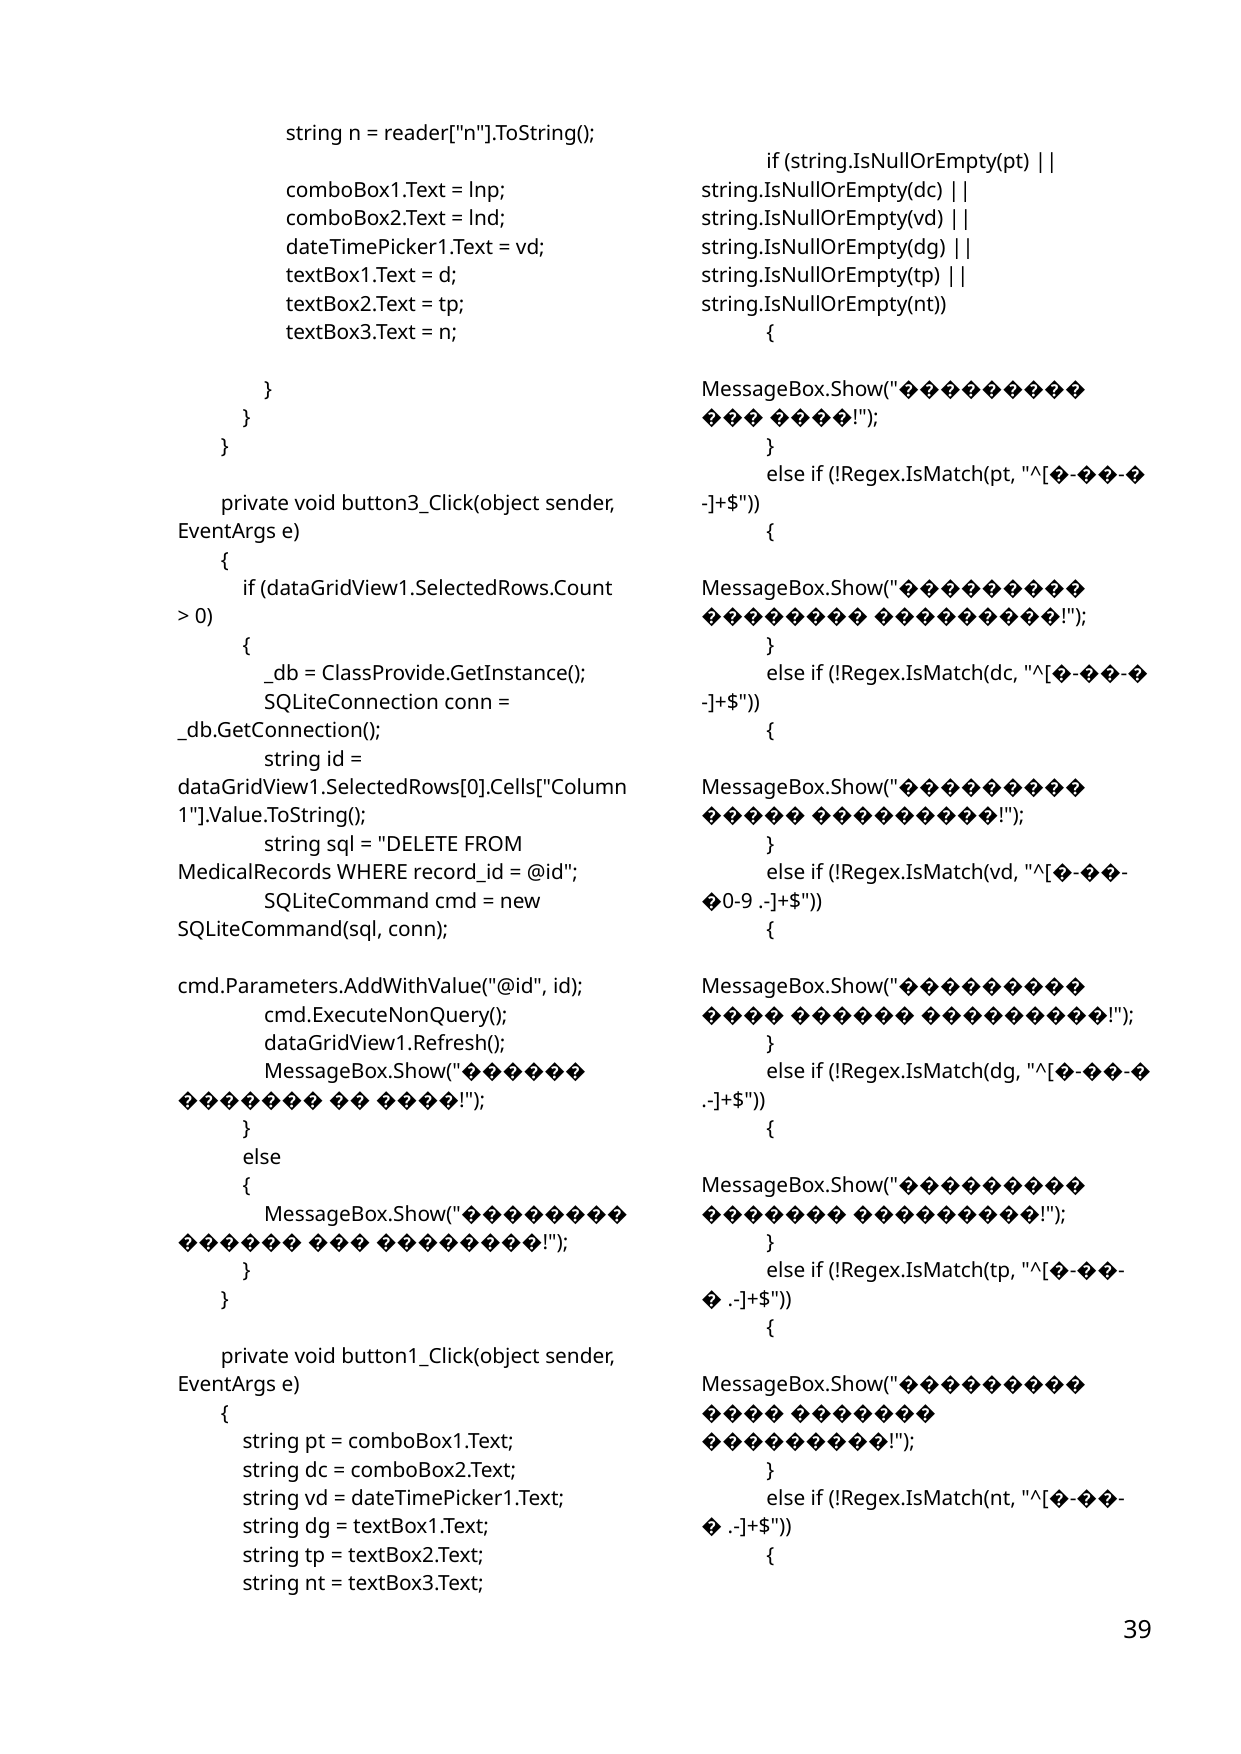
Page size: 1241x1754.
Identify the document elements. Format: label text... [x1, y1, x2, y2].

text string pt = comboBox1.Text; [177, 1426, 627, 1455]
text private void button1_Click(object sender, EventArgs e) [177, 1341, 627, 1398]
text comboBox1.Text = lnp; [177, 175, 627, 203]
text } [701, 1028, 1152, 1057]
text MessageBox.Show("��������� ���� ������ ���������!"); [701, 943, 1152, 1028]
text string dg = textBox1.Text; [177, 1512, 627, 1540]
text } [701, 1455, 1152, 1483]
text { [701, 317, 1152, 346]
text cmd.Parameters.AddWithValue("@id", id); [177, 943, 627, 1000]
text if (dataGridView1.SelectedRows.Count > 0) [177, 573, 627, 630]
text MessageBox.Show("��������� ��� ����!"); [701, 346, 1152, 431]
text MessageBox.Show("������ ������� �� ����!"); [177, 1057, 627, 1113]
text textBox2.Text = tp; [177, 289, 627, 317]
text else if (!Regex.IsMatch(tp, "^[�-��-� .-]+$")) [701, 1256, 1152, 1312]
text string nt = textBox3.Text; [177, 1568, 627, 1597]
text } [177, 402, 627, 431]
text string n = reader["n"].ToString(); [177, 118, 627, 147]
text MessageBox.Show("��������� ���� ������� ���������!"); [701, 1341, 1152, 1455]
text dataGridView1.Refresh(); [177, 1028, 627, 1057]
text SQLiteCommand cmd = new SQLiteCommand(sql, conn); [177, 886, 627, 943]
text SQLiteConnection conn = _db.GetConnection(); [177, 687, 627, 744]
text { [701, 914, 1152, 943]
text { [177, 1170, 627, 1199]
text } [701, 829, 1152, 857]
text else [177, 1142, 627, 1170]
text cmd.ExecuteNonQuery(); [177, 1000, 627, 1028]
text { [177, 545, 627, 573]
text string id = dataGridView1.SelectedRows[0].Cells["Column1"].Value.ToString(); [177, 744, 627, 829]
text else if (!Regex.IsMatch(vd, "^[�-��-�0-9 .-]+$")) [701, 857, 1152, 914]
text } [177, 1284, 627, 1312]
text } [177, 1113, 627, 1142]
text } [177, 431, 627, 459]
text string vd = dateTimePicker1.Text; [177, 1483, 627, 1512]
text else if (!Regex.IsMatch(dc, "^[�-��-� -]+$")) [701, 658, 1152, 715]
text MessageBox.Show("��������� ����� ���������!"); [701, 744, 1152, 829]
text _db = ClassProvide.GetInstance(); [177, 658, 627, 687]
text private void button3_Click(object sender, EventArgs e) [177, 488, 627, 545]
text comboBox2.Text = lnd; [177, 203, 627, 232]
text string sql = "DELETE FROM MedicalRecords WHERE record_id = @id"; [177, 829, 627, 886]
text { [701, 516, 1152, 545]
text } [177, 374, 627, 402]
text } [177, 1256, 627, 1284]
text MessageBox.Show("�������� ������ ��� ��������!"); [177, 1199, 627, 1256]
text } [701, 431, 1152, 459]
text textBox3.Text = n; [177, 317, 627, 346]
text MessageBox.Show("��������� ������� ���������!"); [701, 1142, 1152, 1227]
text MessageBox.Show("��������� �������� ���������!"); [701, 545, 1152, 630]
text else if (!Regex.IsMatch(dg, "^[�-��-� .-]+$")) [701, 1057, 1152, 1113]
text { [177, 1398, 627, 1426]
text { [177, 630, 627, 658]
text { [701, 1540, 1152, 1568]
text string tp = textBox2.Text; [177, 1540, 627, 1568]
text else if (!Regex.IsMatch(nt, "^[�-��-� .-]+$")) [701, 1483, 1152, 1540]
text if (string.IsNullOrEmpty(pt) || string.IsNullOrEmpty(dc) || string.IsNullOrEmpty(vd) || string.IsNullOrEmpty(dg) || string.IsNullOrEmpty(tp) || string.IsNullOrEmpty(nt)) [701, 147, 1152, 317]
text { [701, 715, 1152, 744]
text { [701, 1312, 1152, 1341]
text } [701, 630, 1152, 658]
text } [701, 1227, 1152, 1256]
text dateTimePicker1.Text = vd; [177, 232, 627, 260]
text { [701, 1113, 1152, 1142]
text string dc = comboBox2.Text; [177, 1455, 627, 1483]
text else if (!Regex.IsMatch(pt, "^[�-��-� -]+$")) [701, 459, 1152, 516]
text textBox1.Text = d; [177, 260, 627, 289]
